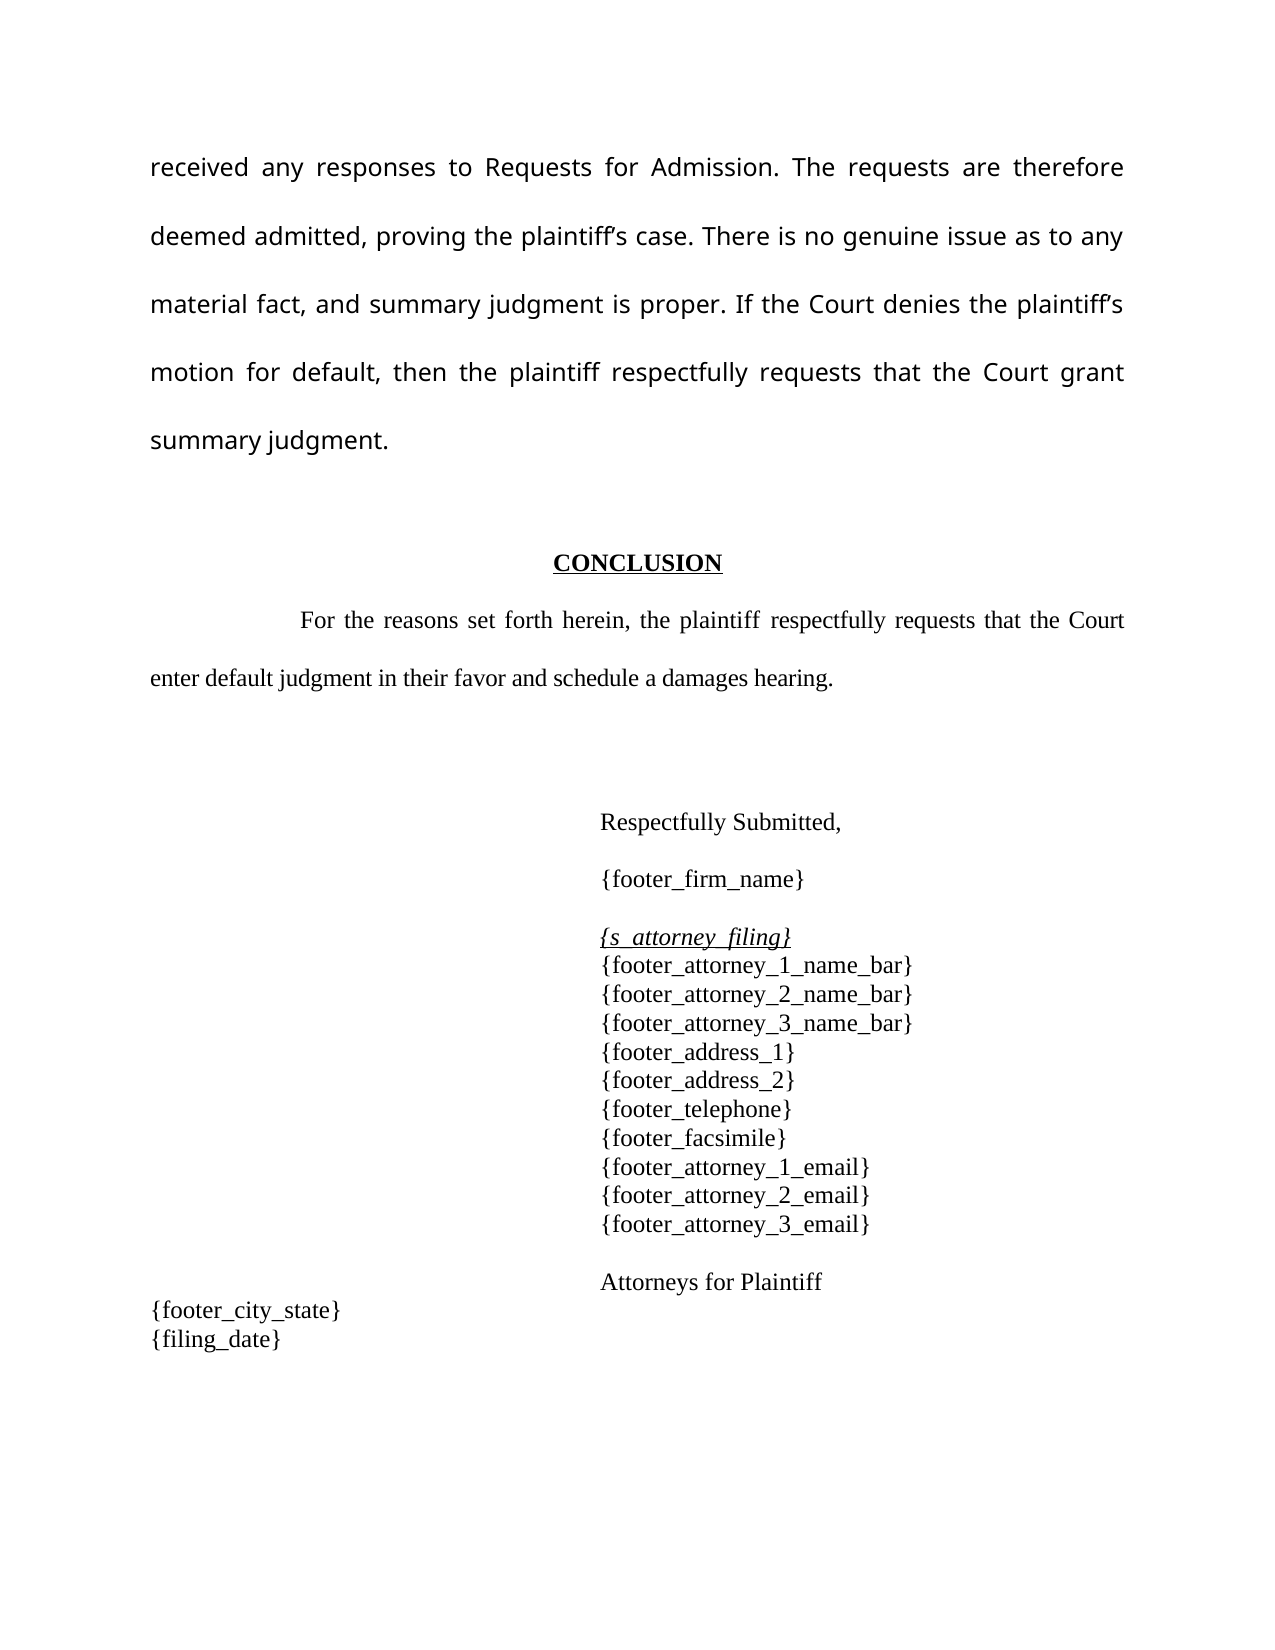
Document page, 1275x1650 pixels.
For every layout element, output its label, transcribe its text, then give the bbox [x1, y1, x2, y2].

text {footer_address_1} [150, 1037, 1068, 1066]
text {footer_telephone} [150, 1094, 1068, 1123]
text {footer_attorney_1_name_bar} [150, 951, 1068, 979]
text {footer_attorney_3_email} [150, 1209, 1068, 1238]
text {footer_attorney_1_email} [150, 1152, 1068, 1181]
text {footer_firm_name} [525, 864, 1068, 893]
text {footer_address_2} [150, 1066, 1068, 1094]
list For the reasons set forth herein, the plaintiff respectfully requests that the Court enter default judgment in their favor and schedule a damages hearing. [150, 606, 1125, 692]
text {footer_attorney_3_name_bar} [525, 1008, 1068, 1037]
text Respectfully Submitted, [525, 807, 1068, 836]
text {footer_facsimile} [150, 1123, 1068, 1152]
list CONCLUSION [150, 548, 1125, 577]
text Attorneys for Plaintiff [525, 1267, 1068, 1296]
text {filing_date} [150, 1324, 1068, 1353]
text {s_attorney_filing} [525, 922, 1068, 951]
text {footer_city_state} [150, 1296, 1068, 1324]
text {footer_attorney_2_email} [150, 1181, 1068, 1209]
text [150, 150, 1125, 457]
text {footer_attorney_2_name_bar} [525, 979, 1068, 1008]
